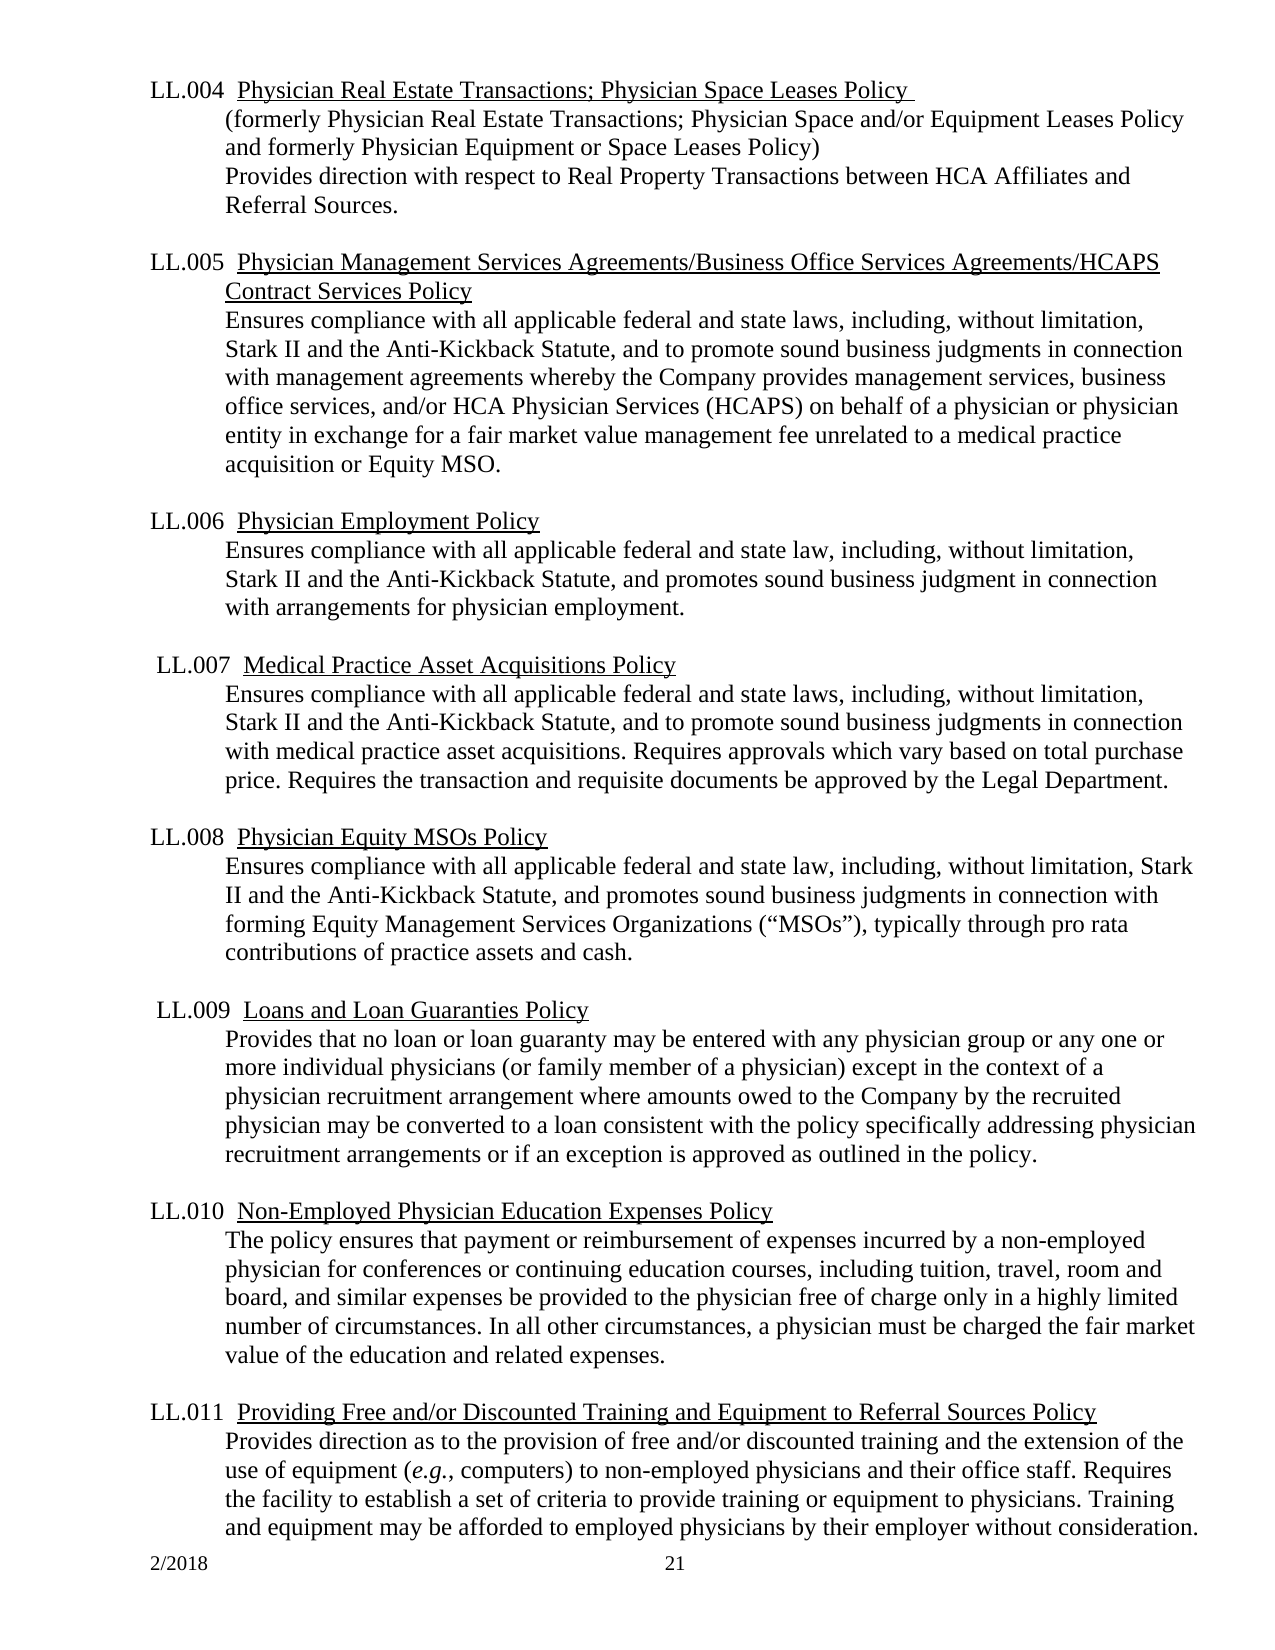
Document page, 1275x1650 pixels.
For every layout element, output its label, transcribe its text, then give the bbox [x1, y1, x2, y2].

text Provides direction as to the provision of free and/or discounted training and the extension of the use of equipment (e.g., computers) to non-employed physicians and their office staff. Requires the facility to establish a set of criteria to provide training or equipment to physicians. Training and equipment may be afforded to employed physicians by their employer without consideration. [225, 1426, 1200, 1541]
text Contract Services Policy [225, 276, 1200, 305]
text Provides that no loan or loan guaranty may be entered with any physician group or any one or more individual physicians (or family member of a physician) except in the context of a physician recruitment arrangement where amounts owed to the Company by the recruited physician may be converted to a loan consistent with the policy specifically addressing physician recruitment arrangements or if an exception is approved as outlined in the policy. [225, 1024, 1200, 1167]
list LL.009 Loans and Loan Guaranties Policy [150, 995, 1200, 1024]
text Ensures compliance with all applicable federal and state law, including, without limitation, Stark II and the Anti-Kickback Statute, and promotes sound business judgment in connection with arrangements for physician employment. [225, 535, 1200, 621]
list (formerly Physician Real Estate Transactions; Physician Space and/or Equipment Leases Policy and formerly Physician Equipment or Space Leases Policy) [225, 104, 1200, 161]
list LL.006 Physician Employment Policy [150, 506, 1200, 535]
text Ensures compliance with all applicable federal and state laws, including, without limitation, Stark II and the Anti-Kickback Statute, and to promote sound business judgments in connection with medical practice asset acquisitions. Requires approvals which vary based on total purchase price. Requires the transaction and requisite documents be approved by the Legal Department. [225, 679, 1200, 794]
text LL.005 Physician Management Services Agreements/Business Office Services Agreements/HCAPS [150, 247, 1200, 276]
list LL.011 Providing Free and/or Discounted Training and Equipment to Referral Sources Policy [150, 1397, 1200, 1426]
text The policy ensures that payment or reimbursement of expenses incurred by a non-employed physician for conferences or continuing education courses, including tuition, travel, room and board, and similar expenses be provided to the physician free of charge only in a highly limited number of circumstances. In all other circumstances, a physician must be charged the fair market value of the education and related expenses. [225, 1225, 1200, 1369]
list LL.008 Physician Equity MSOs Policy [150, 822, 1200, 851]
text Ensures compliance with all applicable federal and state laws, including, without limitation, Stark II and the Anti-Kickback Statute, and to promote sound business judgments in connection with management agreements whereby the Company provides management services, business office services, and/or HCA Physician Services (HCAPS) on behalf of a physician or physician entity in exchange for a fair market value management fee unrelated to a medical practice acquisition or Equity MSO. [225, 305, 1200, 477]
text Ensures compliance with all applicable federal and state law, including, without limitation, Stark II and the Anti-Kickback Statute, and promotes sound business judgments in connection with forming Equity Management Services Organizations (“MSOs”), typically through pro rata contributions of practice assets and cash. [225, 851, 1200, 966]
list LL.010 Non-Employed Physician Education Expenses Policy [150, 1196, 1200, 1225]
text Provides direction with respect to Real Property Transactions between HCA Affiliates and Referral Sources. [225, 161, 1200, 219]
list LL.007 Medical Practice Asset Acquisitions Policy [150, 650, 1200, 679]
list LL.004 Physician Real Estate Transactions; Physician Space Leases Policy [150, 75, 1200, 104]
